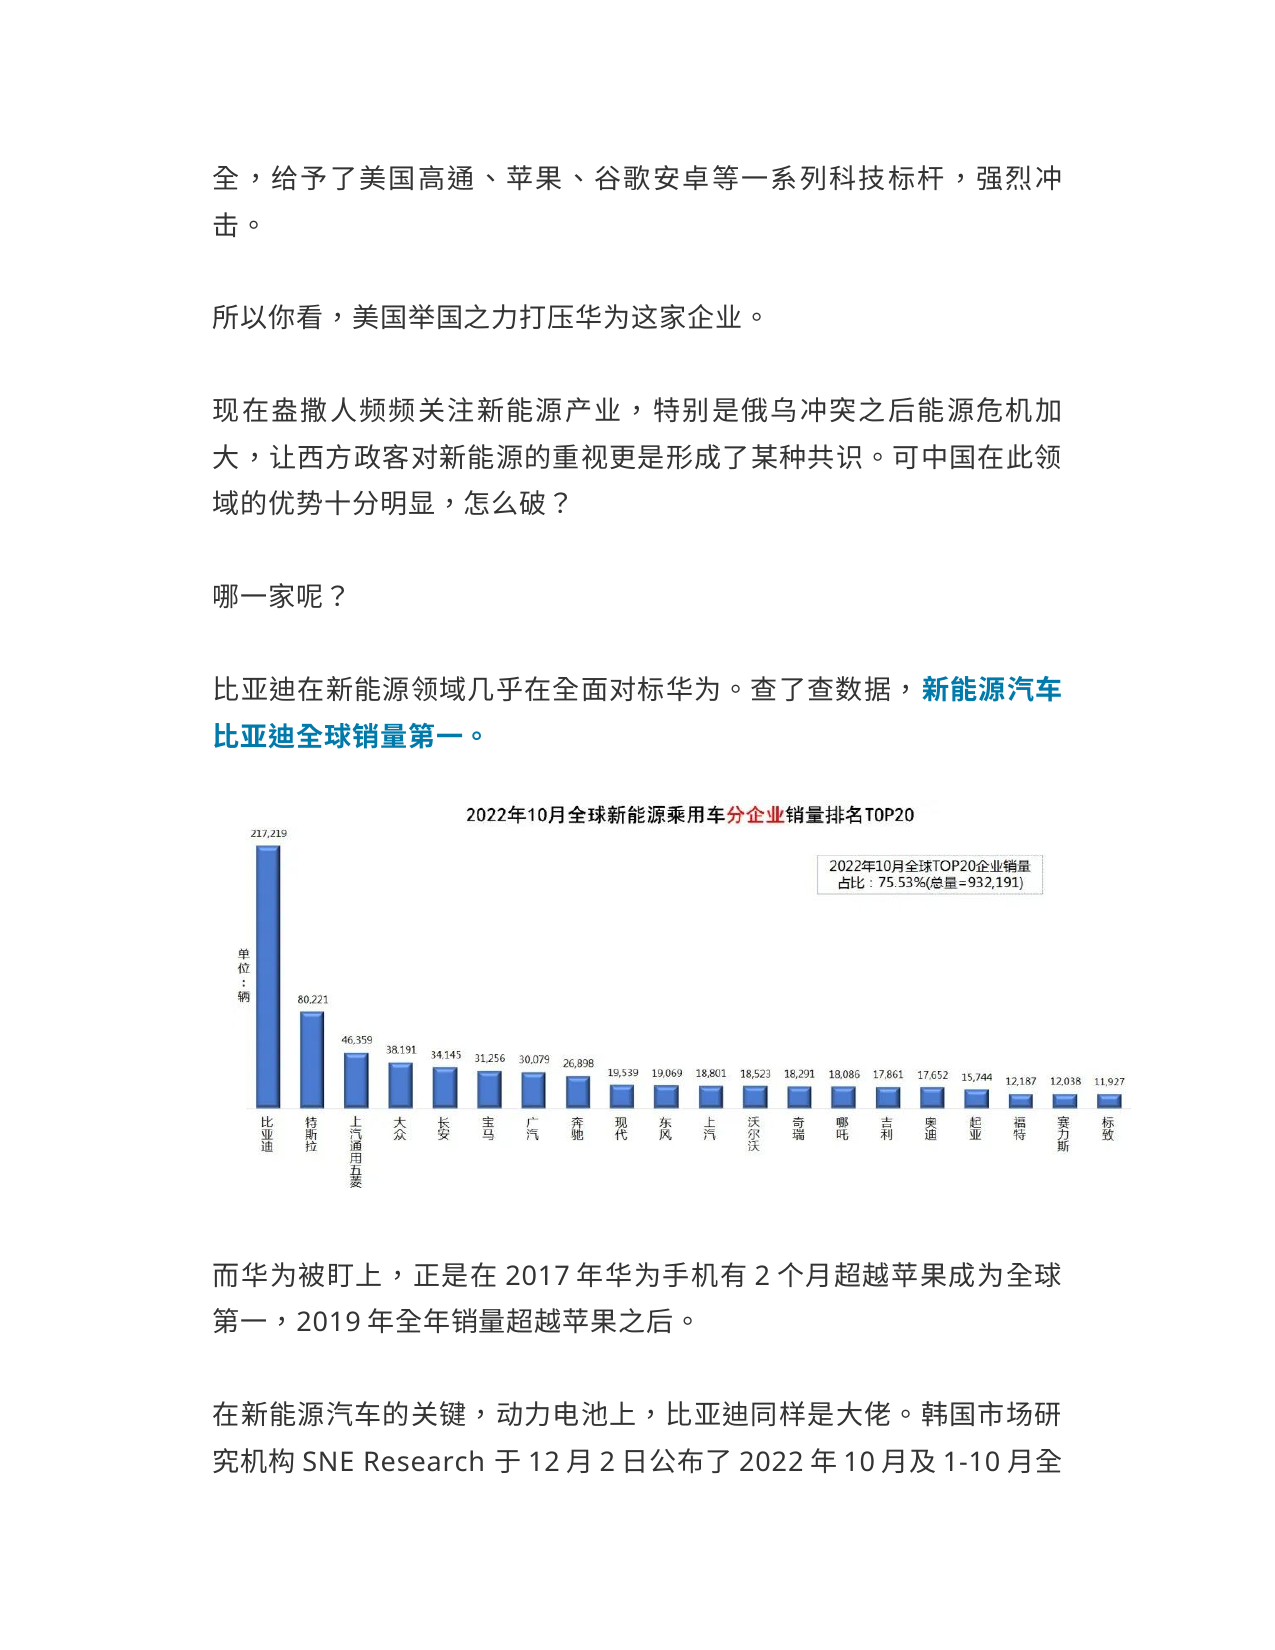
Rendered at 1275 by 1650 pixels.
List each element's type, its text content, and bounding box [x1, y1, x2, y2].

text 比亚迪在新能源领域几乎在全面对标华为。查了查数据，新能源汽车比亚迪全球销量第一。 [212, 661, 1062, 754]
text 现在盎撒人频频关注新能源产业，特别是俄乌冲突之后能源危机加大，让西方政客对新能源的重视更是形成了某种共识。可中国在此领域的优势十分明显，怎么破？ [212, 382, 1062, 522]
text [212, 1386, 1062, 1479]
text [212, 150, 1062, 243]
picture [231, 800, 1132, 1201]
text 哪一家呢？ [212, 568, 1062, 614]
text 而华为被盯上，正是在2017年华为手机有2个月超越苹果成为全球第一，2019年全年销量超越苹果之后。 [212, 1247, 1062, 1340]
text 所以你看，美国举国之力打压华为这家企业。 [212, 289, 1062, 336]
